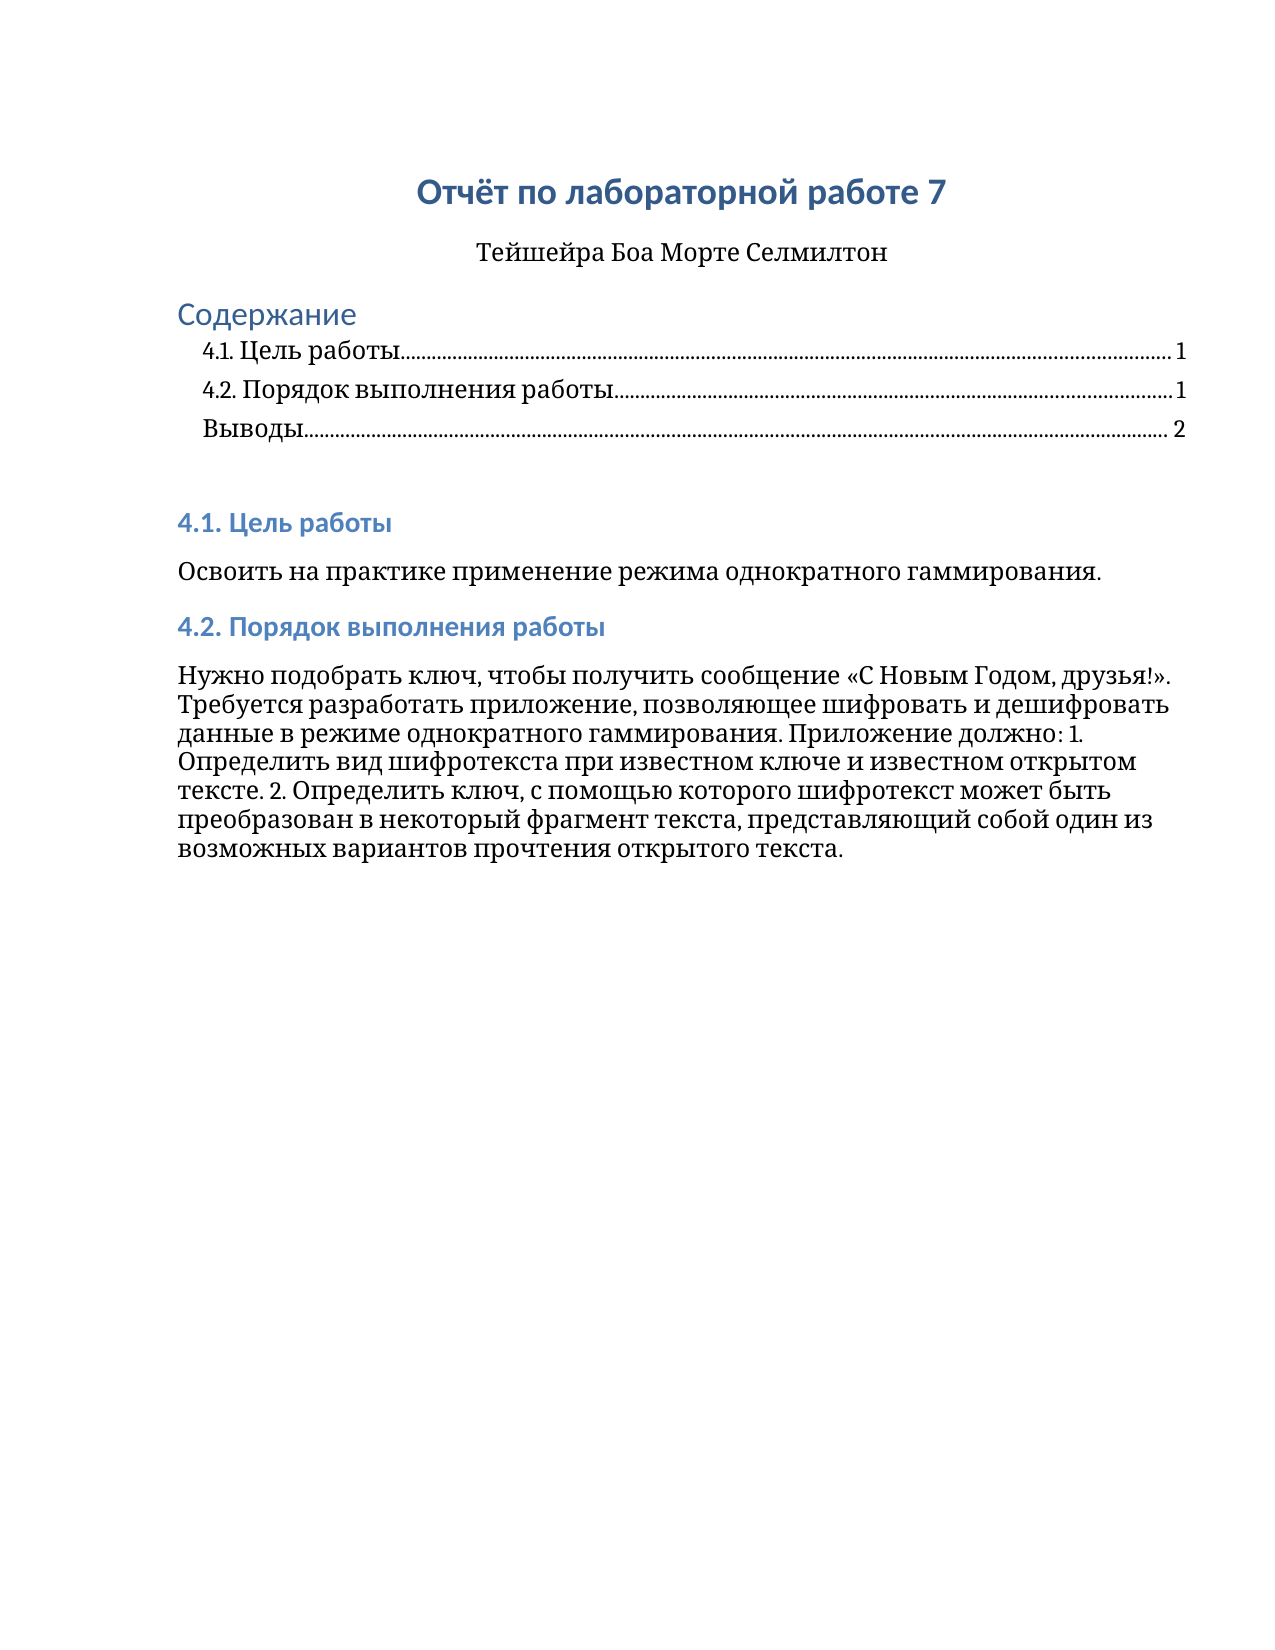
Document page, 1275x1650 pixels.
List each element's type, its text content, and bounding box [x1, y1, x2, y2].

subtitle 4.2. Порядок выполнения работы [177, 608, 1186, 643]
text Нужно подобрать ключ, чтобы получить сообщение «С Новым Годом, друзья!». Требуется разработать приложение, позволяющее шифровать и дешифровать данные в режиме однократного гаммирования. Приложение должно: 1. Определить вид шифротекста при известном ключе и известном открытом тексте. 2. Определить ключ, с помощью которого шифротекст может быть преобразован в некоторый фрагмент текста, представляющий собой один из возможных вариантов прочтения открытого текста. [177, 662, 1186, 863]
subtitle 4.1. Цель работы [177, 504, 1186, 539]
text Тейшейра Боа Морте Селмилтон [177, 239, 1186, 268]
title Отчёт по лабораторной работе 7 [177, 168, 1186, 214]
text Освоить на практике применение режима однократного гаммирования. [177, 558, 1186, 587]
